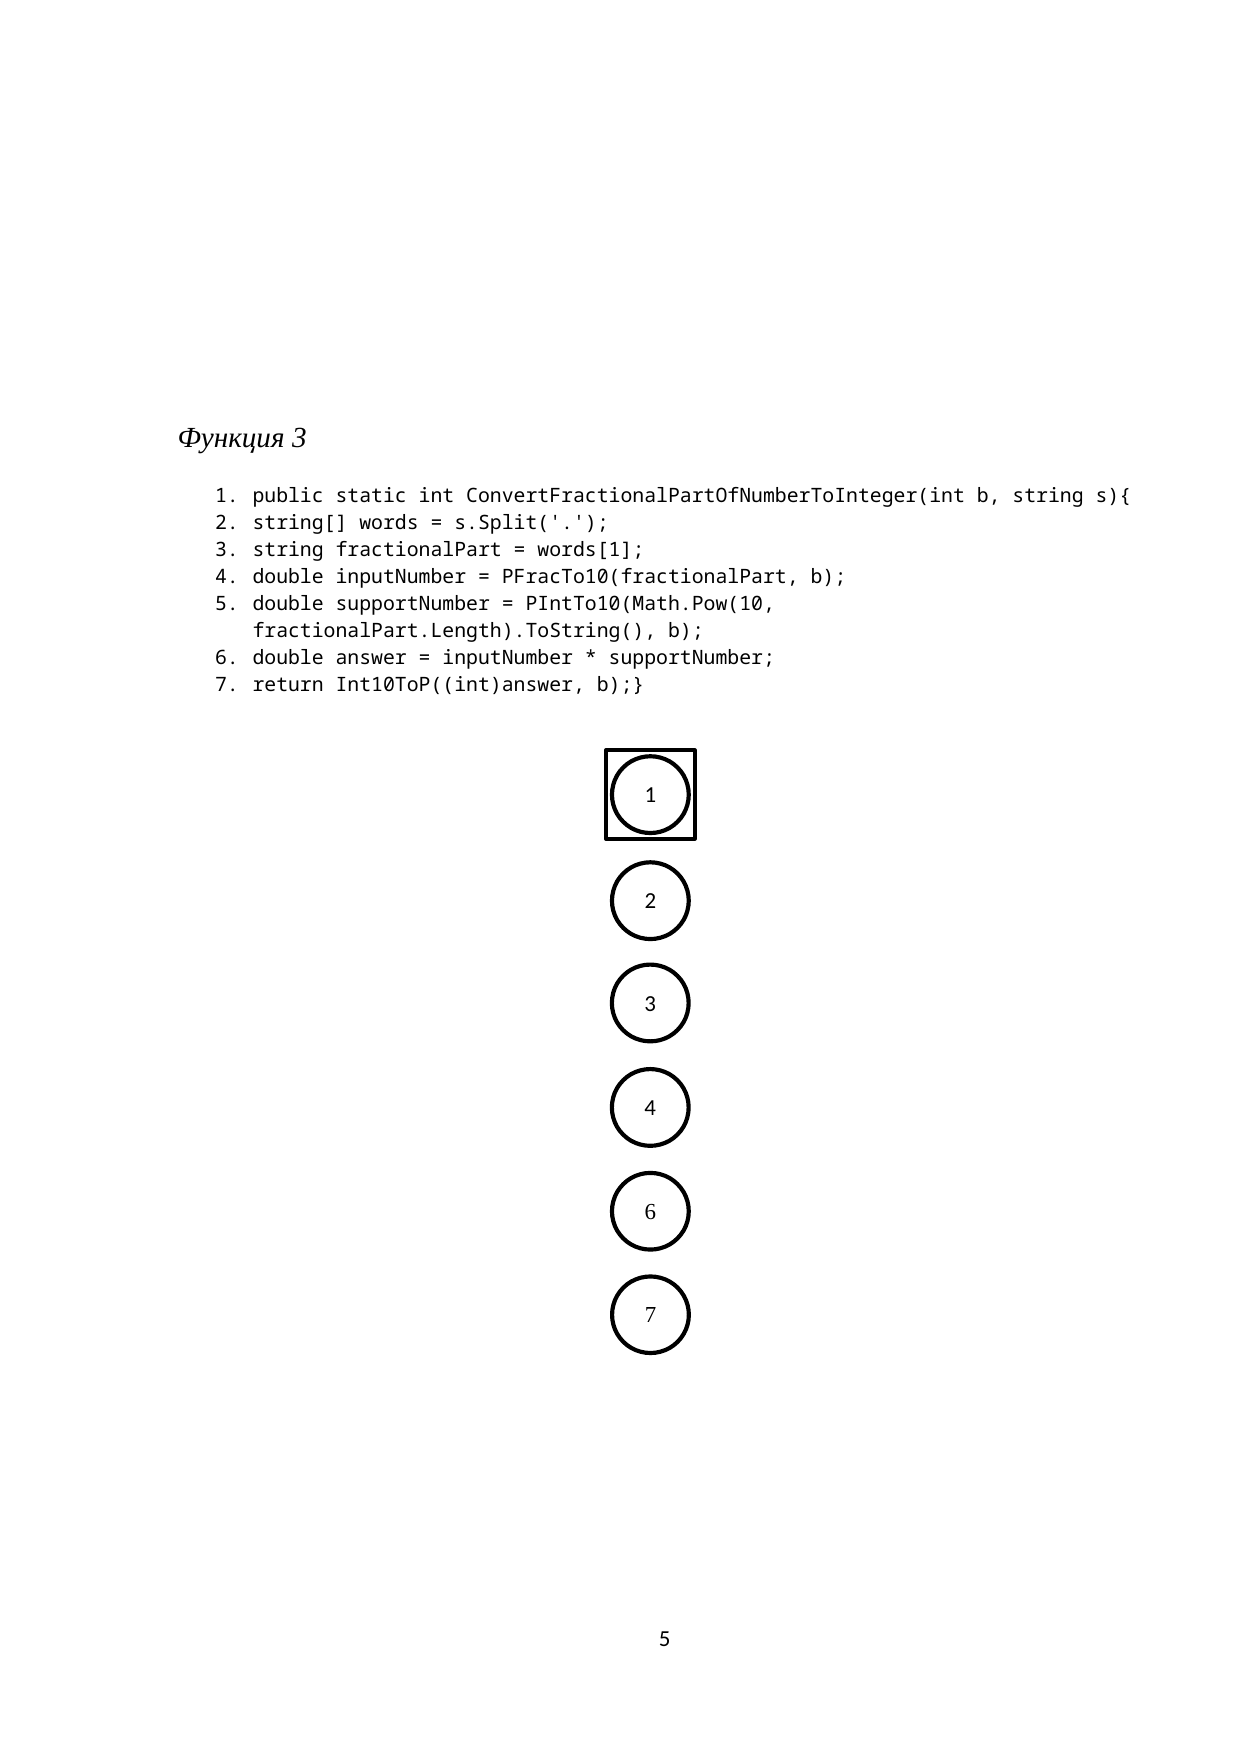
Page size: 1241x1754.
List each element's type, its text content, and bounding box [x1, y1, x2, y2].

list double inputNumber = PFracTo10(fractionalPart, b); [215, 562, 1152, 589]
text Функция 3 [177, 420, 1033, 453]
list string fractionalPart = words[1]; [215, 536, 1152, 562]
list return Int10ToP((int)answer, b);} [215, 670, 1152, 697]
list double supportNumber = PIntTo10(Math.Pow(10, fractionalPart.Length).ToString(), b); [215, 589, 1152, 643]
list double answer = inputNumber * supportNumber; [215, 643, 1152, 670]
list public static int ConvertFractionalPartOfNumberToInteger(int b, string s){ [215, 482, 1152, 508]
list string[] words = s.Split('.'); [215, 508, 1152, 536]
